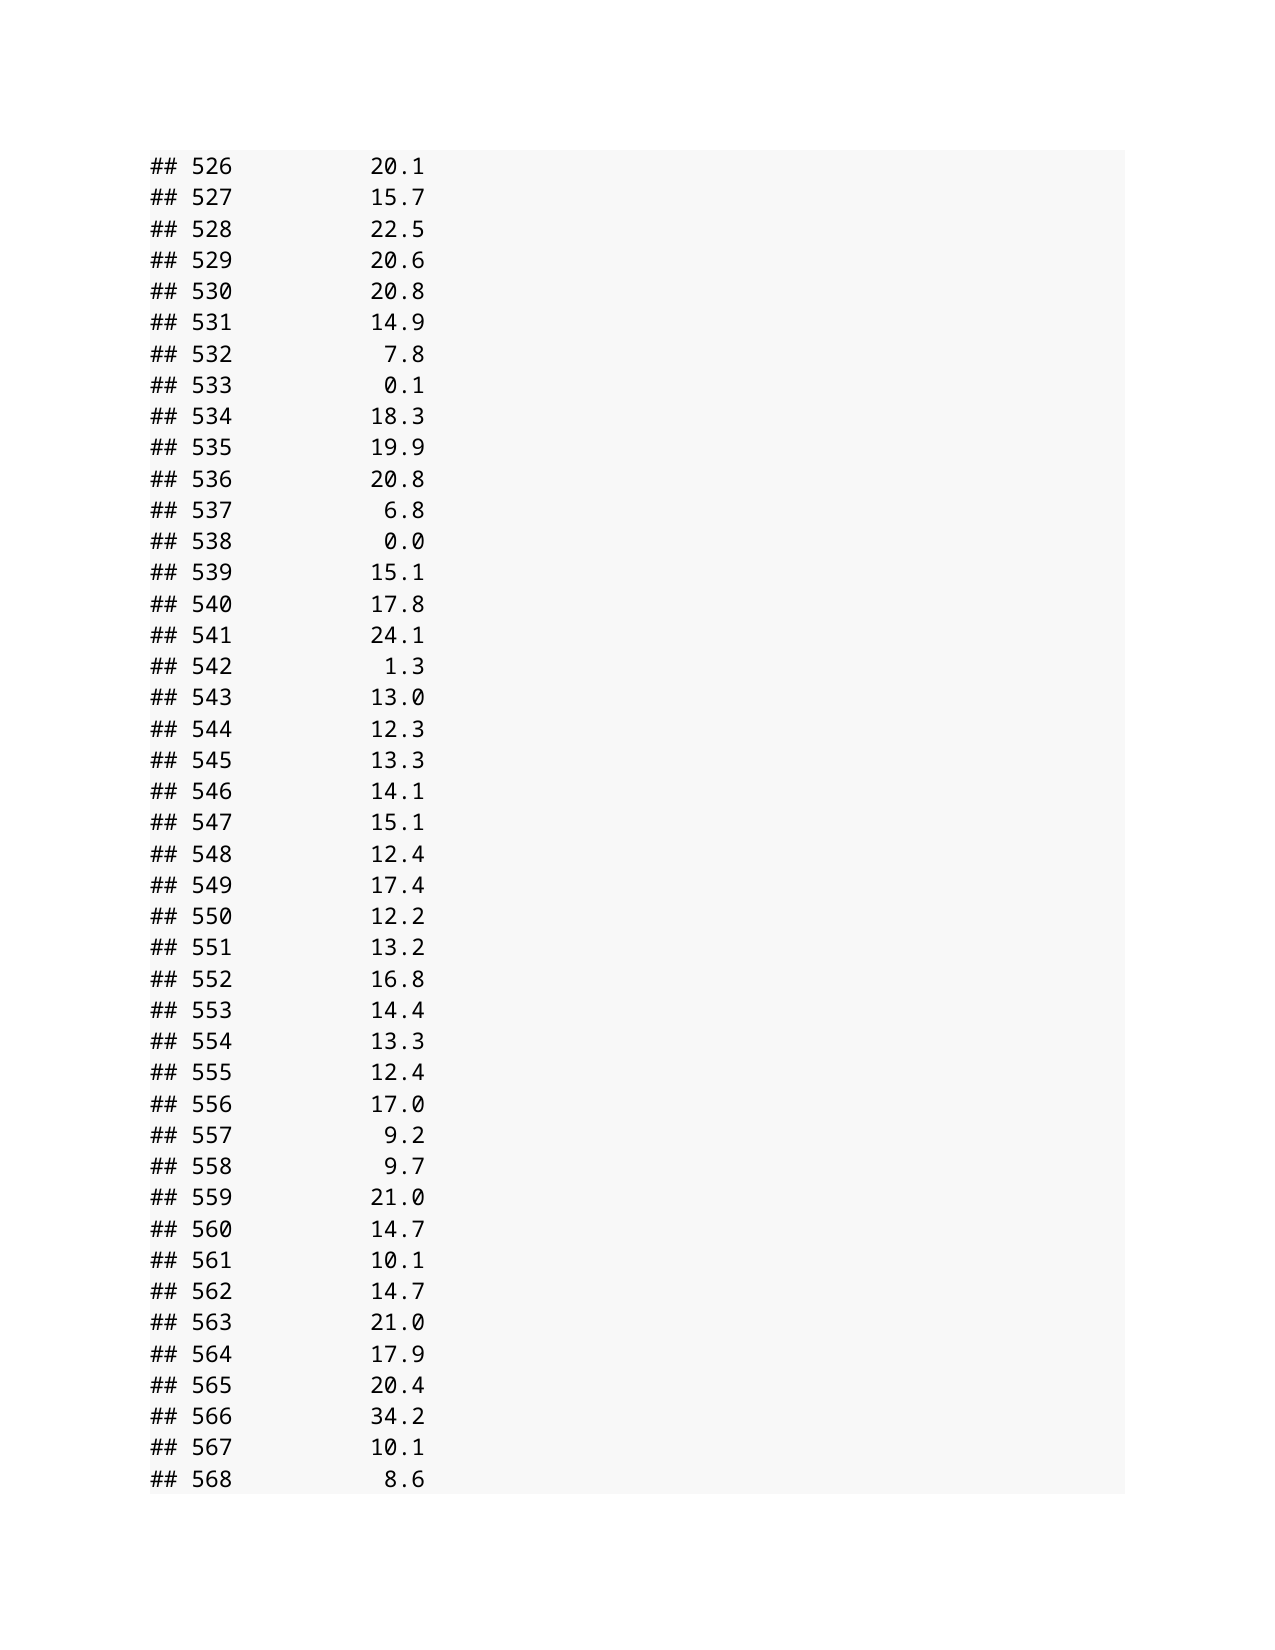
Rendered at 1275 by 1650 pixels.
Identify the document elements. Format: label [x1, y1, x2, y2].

text [150, 150, 1125, 1494]
